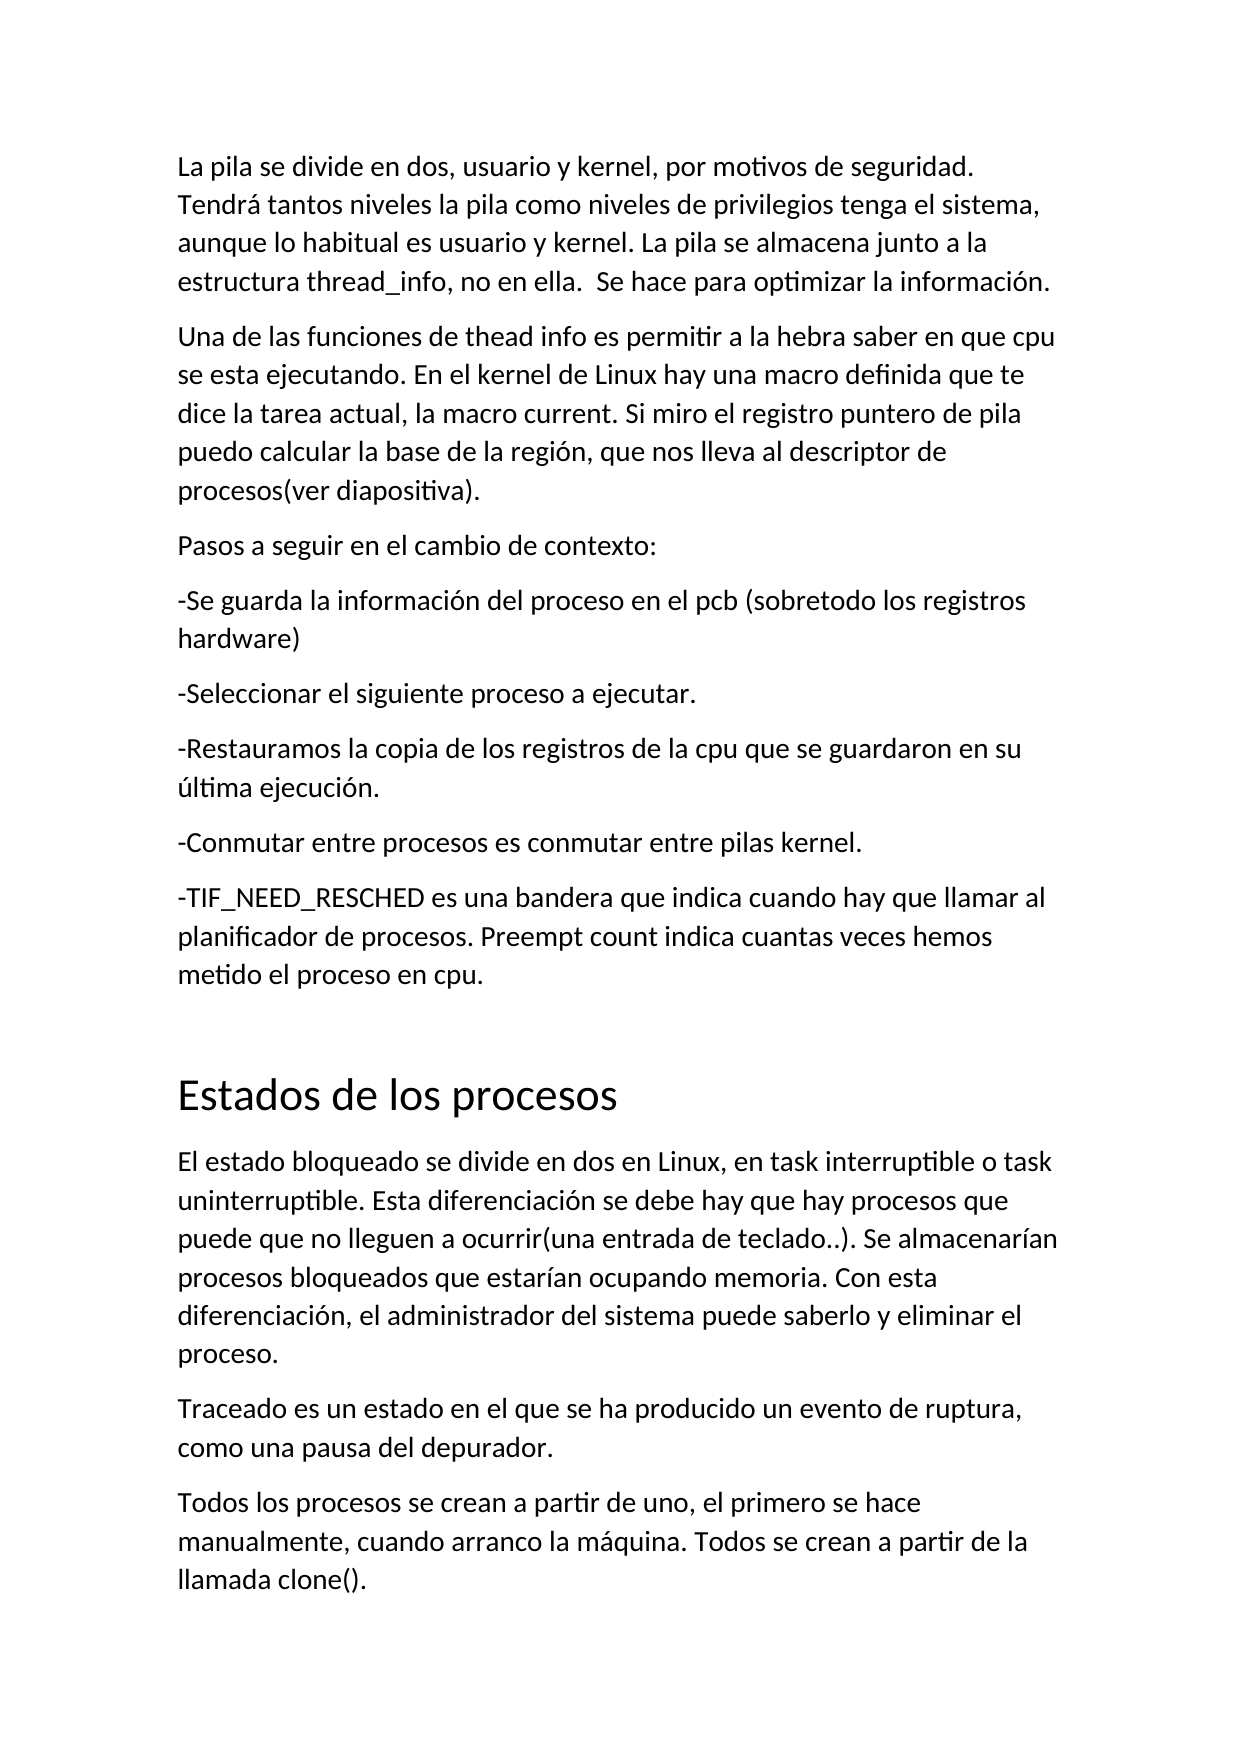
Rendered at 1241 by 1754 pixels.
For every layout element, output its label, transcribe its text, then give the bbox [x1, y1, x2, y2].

text Todos los procesos se crean a partir de uno, el primero se hace manualmente, cuando arranco la máquina. Todos se crean a partir de la llamada clone(). [177, 1484, 1063, 1597]
text Una de las funciones de thead info es permitir a la hebra saber en que cpu se esta ejecutando. En el kernel de Linux hay una macro definida que te dice la tarea actual, la macro current. Si miro el registro puntero de pila puedo calcular la base de la región, que nos lleva al descriptor de procesos(ver diapositiva). [177, 318, 1063, 507]
text Traceado es un estado en el que se ha producido un evento de ruptura, como una pausa del depurador. [177, 1391, 1063, 1465]
text Estados de los procesos [177, 1066, 1063, 1122]
text La pila se divide en dos, usuario y kernel, por motivos de seguridad. Tendrá tantos niveles la pila como niveles de privilegios tenga el sistema, aunque lo habitual es usuario y kernel. La pila se almacena junto a la estructura thread_info, no en ella. Se hace para optimizar la información. [177, 148, 1063, 298]
text Pasos a seguir en el cambio de contexto: [177, 527, 1063, 562]
text -Conmutar entre procesos es conmutar entre pilas kernel. [177, 824, 1063, 860]
text -Restauramos la copia de los registros de la cpu que se guardaron en su última ejecución. [177, 731, 1063, 805]
text -Se guarda la información del proceso en el pcb (sobretodo los registros hardware) [177, 582, 1063, 656]
text El estado bloqueado se divide en dos en Linux, en task interruptible o task uninterruptible. Esta diferenciación se debe hay que hay procesos que puede que no lleguen a ocurrir(una entrada de teclado..). Se almacenarían procesos bloqueados que estarían ocupando memoria. Con esta diferenciación, el administrador del sistema puede saberlo y eliminar el proceso. [177, 1143, 1063, 1371]
text -Seleccionar el siguiente proceso a ejecutar. [177, 676, 1063, 711]
text -TIF_NEED_RESCHED es una bandera que indica cuando hay que llamar al planificador de procesos. Preempt count indica cuantas veces hemos metido el proceso en cpu. [177, 879, 1063, 992]
